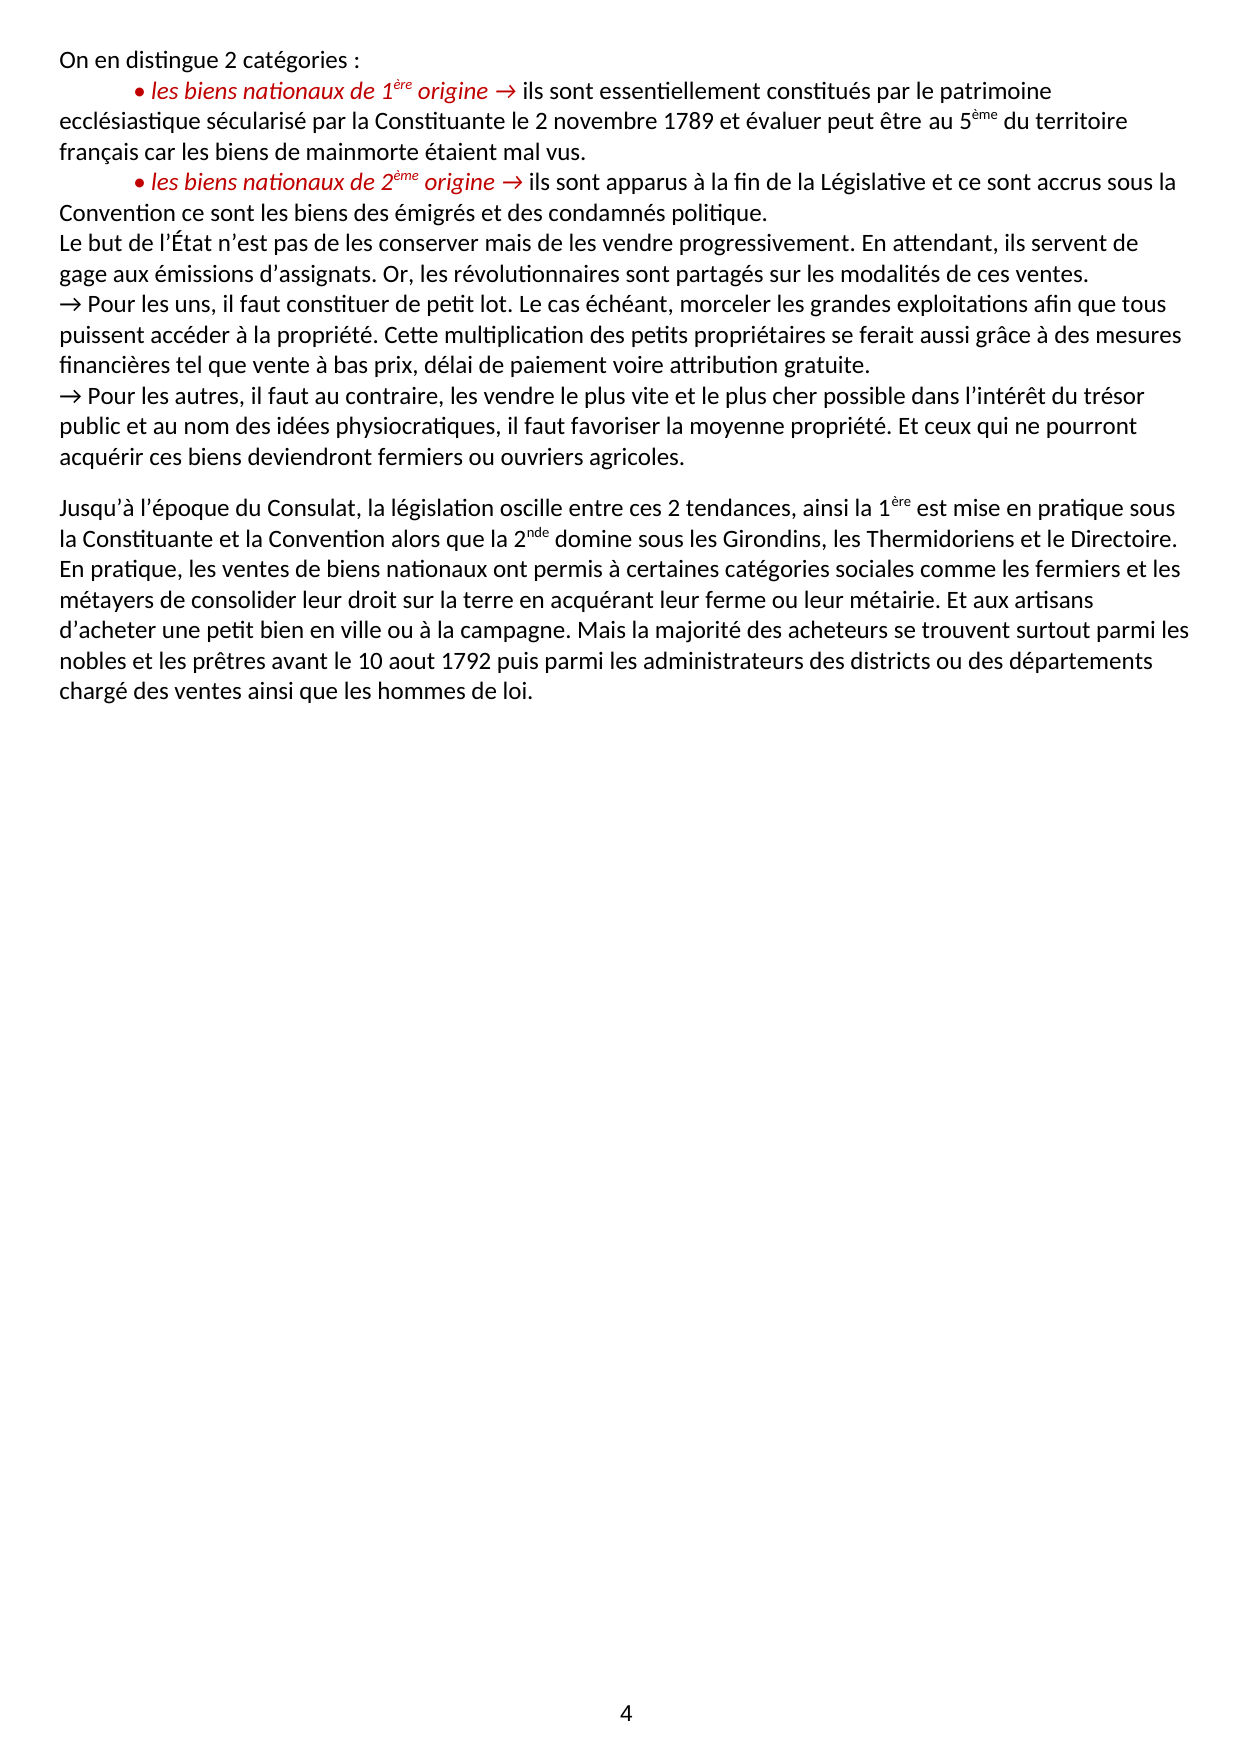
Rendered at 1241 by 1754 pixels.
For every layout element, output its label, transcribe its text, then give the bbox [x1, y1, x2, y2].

text Jusqu’à l’époque du Consulat, la législation oscille entre ces 2 tendances, ainsi la 1ère est mise en pratique sous la Constituante et la Convention alors que la 2nde domine sous les Girondins, les Thermidoriens et le Directoire. En pratique, les ventes de biens nationaux ont permis à certaines catégories sociales comme les fermiers et les métayers de consolider leur droit sur la terre en acquérant leur ferme ou leur métairie. Et aux artisans d’acheter une petit bien en ville ou à la campagne. Mais la majorité des acheteurs se trouvent surtout parmi les nobles et les prêtres avant le 10 aout 1792 puis parmi les administrateurs des districts ou des départements chargé des ventes ainsi que les hommes de loi. [59, 492, 1193, 706]
text On en distingue 2 catégories : • les biens nationaux de 1ère origine → ils sont essentiellement constitués par le patrimoine ecclésiastique sécularisé par la Constituante le 2 novembre 1789 et évaluer peut être au 5ème du territoire français car les biens de mainmorte étaient mal vus. • les biens nationaux de 2ème origine → ils sont apparus à la fin de la Législative et ce sont accrus sous la Convention ce sont les biens des émigrés et des condamnés politique. Le but de l’État n’est pas de les conserver mais de les vendre progressivement. En attendant, ils servent de gage aux émissions d’assignats. Or, les révolutionnaires sont partagés sur les modalités de ces ventes. → Pour les uns, il faut constituer de petit lot. Le cas échéant, morceler les grandes exploitations afin que tous puissent accéder à la propriété. Cette multiplication des petits propriétaires se ferait aussi grâce à des mesures financières tel que vente à bas prix, délai de paiement voire attribution gratuite. → Pour les autres, il faut au contraire, les vendre le plus vite et le plus cher possible dans l’intérêt du trésor public et au nom des idées physiocratiques, il faut favoriser la moyenne propriété. Et ceux qui ne pourront acquérir ces biens deviendront fermiers ou ouvriers agricoles. [59, 44, 1193, 472]
